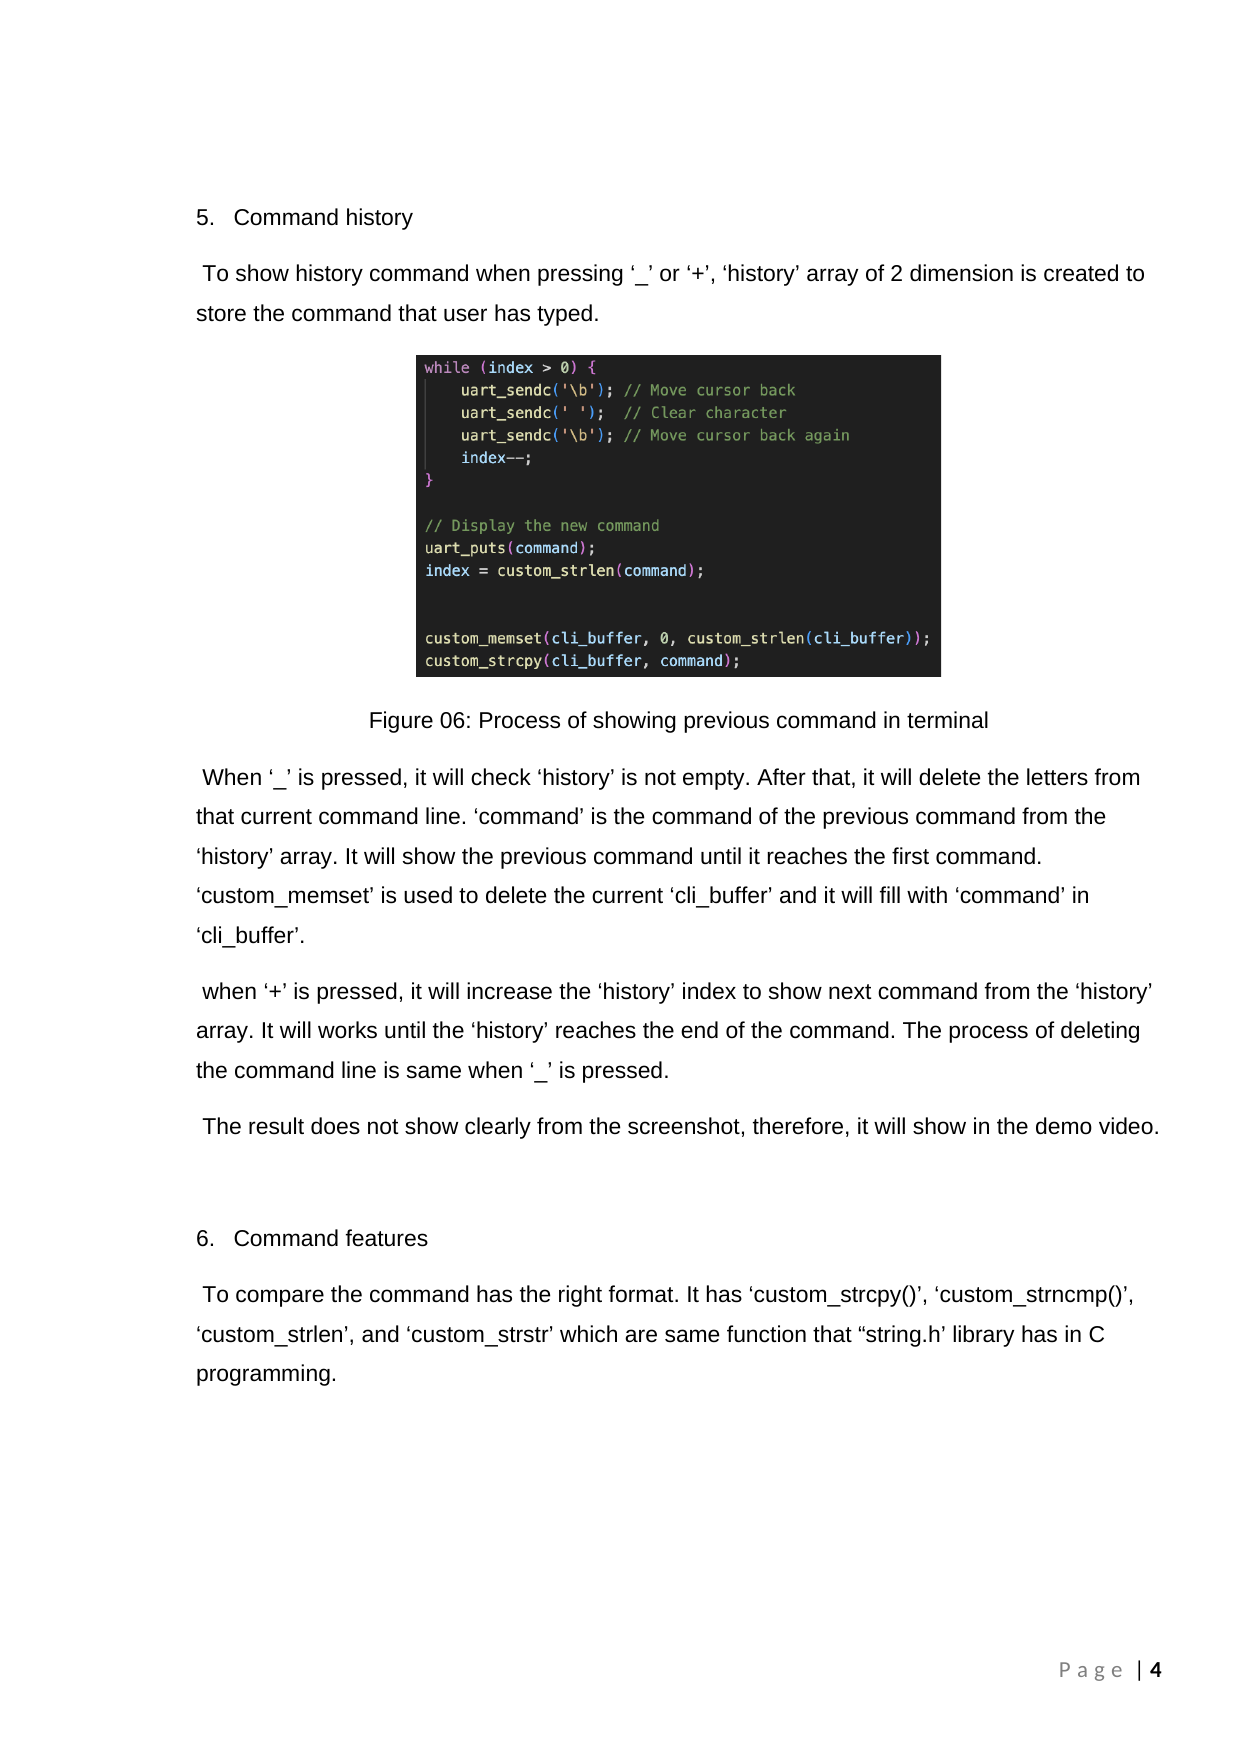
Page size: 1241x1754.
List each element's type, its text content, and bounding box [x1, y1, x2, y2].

text Figure 06: Process of showing previous command in terminal [196, 707, 1161, 734]
text When ‘_’ is pressed, it will check ‘history’ is not empty. After that, it will delete the letters from that current command line. ‘command’ is the command of the previous command from the ‘history’ array. It will show the previous command until it reaches the first command. ‘custom_memset’ is used to delete the current ‘cli_buffer’ and it will fill with ‘command’ in ‘cli_buffer’. [196, 764, 1161, 948]
text To compare the command has the right format. It has ‘custom_strcpy()’, ‘custom_strncmp()’, ‘custom_strlen’, and ‘custom_strstr’ which are same function that “string.h’ library has in C programming. [196, 1281, 1161, 1387]
picture [416, 355, 942, 677]
list Command features [196, 1225, 1161, 1251]
text To show history command when pressing ‘_’ or ‘+’, ‘history’ array of 2 dimension is created to store the command that user has typed. [196, 260, 1161, 326]
text when ‘+’ is pressed, it will increase the ‘history’ index to show next command from the ‘history’ array. It will works until the ‘history’ reaches the end of the command. The process of deleting the command line is same when ‘_’ is pressed. [196, 978, 1161, 1083]
list Command history [196, 204, 1161, 230]
text The result does not show clearly from the screenshot, therefore, it will show in the demo video. [196, 1113, 1161, 1139]
